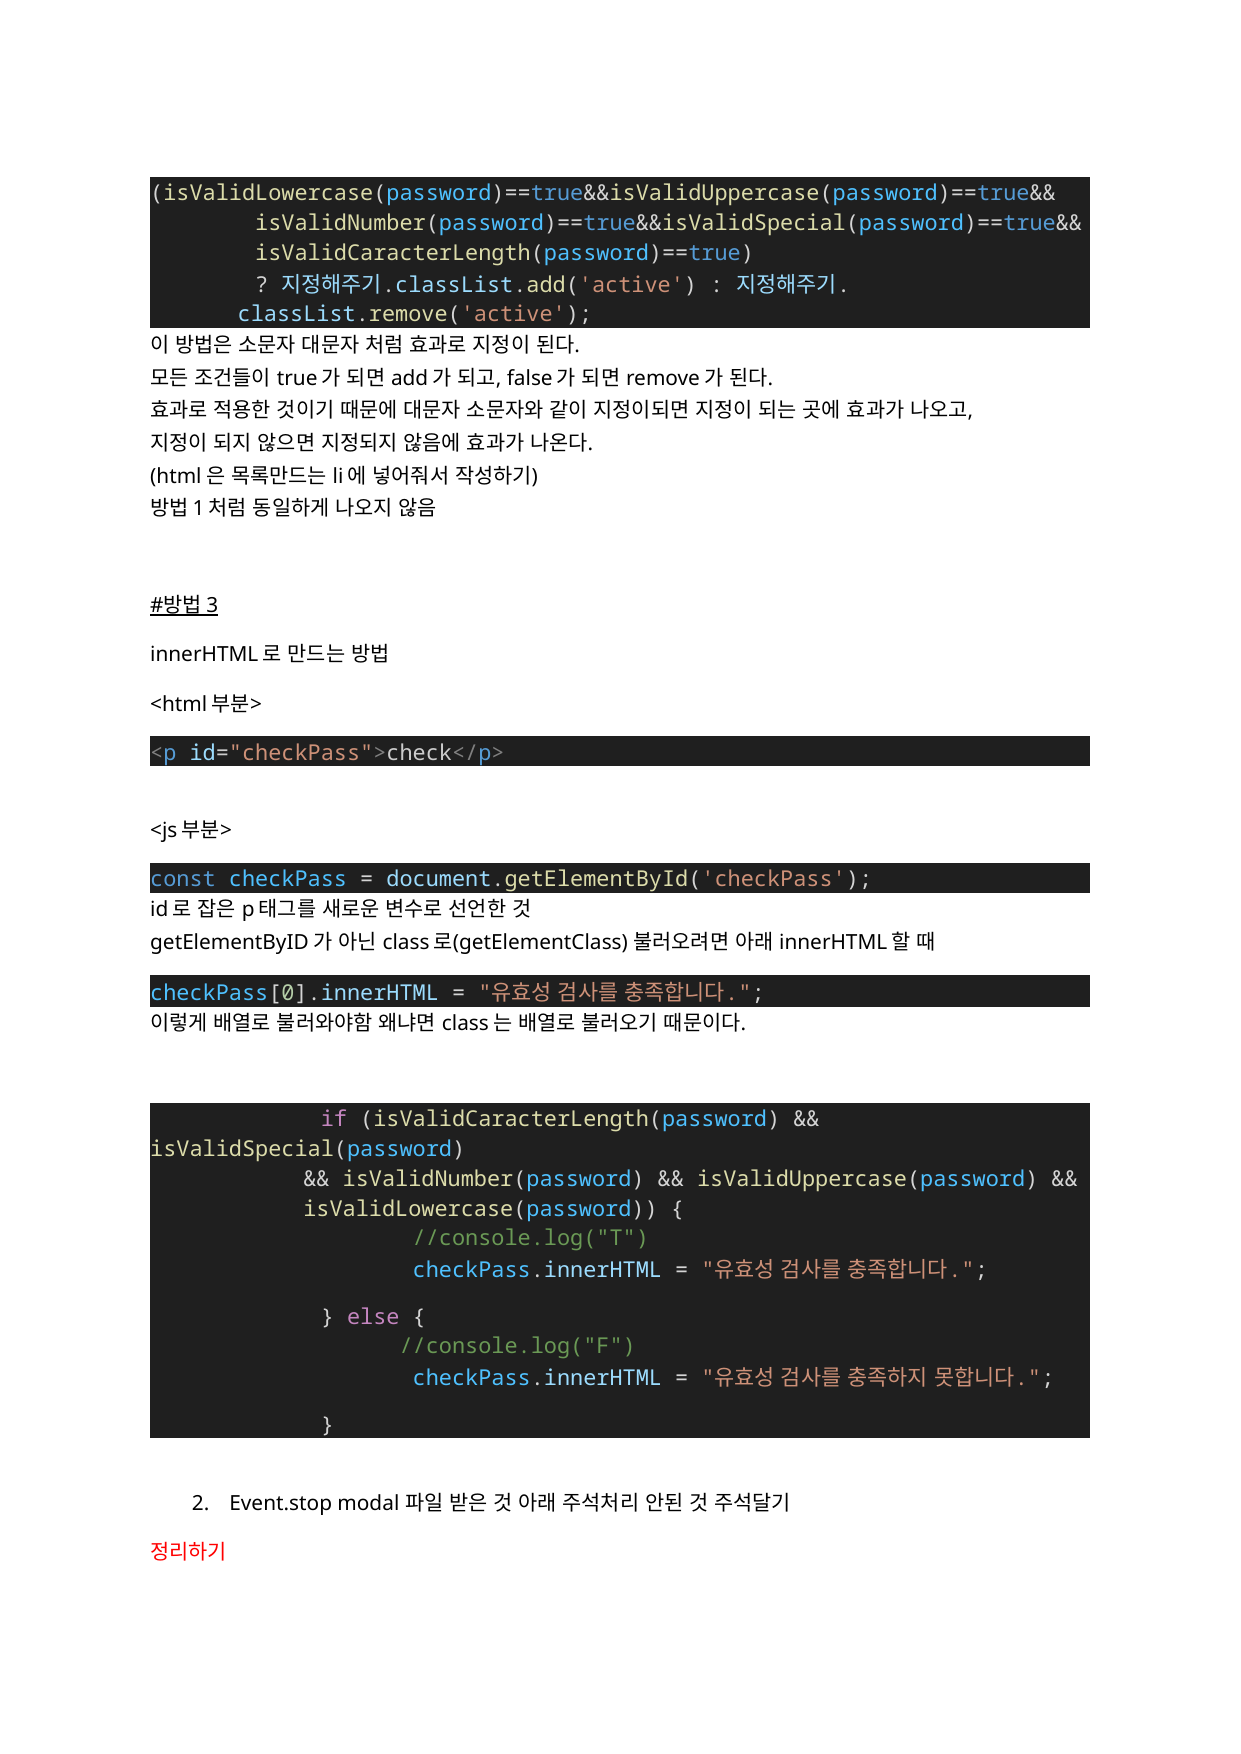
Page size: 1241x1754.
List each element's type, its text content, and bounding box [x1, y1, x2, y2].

text //console.log("F") checkPass.innerHTML = "유효성 검사를 충족하지 못합니다."; [150, 1330, 1090, 1392]
text (isValidLowercase(password)==true&&isValidUppercase(password)==true&& [150, 177, 1090, 207]
text //console.log("T") checkPass.innerHTML = "유효성 검사를 충족합니다."; [150, 1222, 1090, 1284]
text id로 잡은 p태그를 새로운 변수로 선언한 것 getElementByID가 아닌 class로(getElementClass) 불러오려면 아래 innerHTML할 때 [150, 893, 1090, 956]
text checkPass[0].innerHTML = "유효성 검사를 충족합니다."; [150, 975, 1090, 1007]
text ? 지정해주기.classList.add('active') : 지정해주기.classList.remove('active'); [150, 267, 1090, 328]
text <p id="checkPass">check</p> [150, 736, 1090, 766]
text 정리하기 [150, 1535, 1090, 1565]
text innerHTML로 만드는 방법 [150, 638, 1090, 668]
text } [150, 1409, 1090, 1438]
text <html부분> [150, 687, 1090, 717]
text isValidNumber(password)==true&&isValidSpecial(password)==true&& [150, 207, 1090, 237]
text <js부분> [150, 813, 1090, 844]
text && isValidNumber(password) && isValidUppercase(password) && [150, 1163, 1090, 1193]
text } else { [150, 1301, 1090, 1330]
text 이 방법은 소문자 대문자 처럼 효과로 지정이 된다. 모든 조건들이 true가 되면 add가 되고, false가 되면 remove가 된다. 효과로 적용한 것이기 때문에 대문자 소문자와 같이 지정이되면 지정이 되는 곳에 효과가 나오고, 지정이 되지 않으면 지정되지 않음에 효과가 나온다. (html은 목록만드는 li에 넣어줘서 작성하기) 방법1처럼 동일하게 나오지 않음 [150, 328, 1090, 522]
text #방법3 [150, 588, 1090, 619]
text isValidLowercase(password)) { [150, 1193, 1090, 1222]
list Event.stop modal 파일 받은 것 아래 주석처리 안된 것 주석달기 [192, 1486, 1090, 1516]
text const checkPass = document.getElementById('checkPass'); [150, 863, 1090, 893]
text isValidCaracterLength(password)==true) [150, 237, 1090, 267]
text if (isValidCaracterLength(password) && isValidSpecial(password) [150, 1103, 1090, 1163]
text 이렇게 배열로 불러와야함 왜냐면 class는 배열로 불러오기 때문이다. [150, 1007, 1090, 1037]
